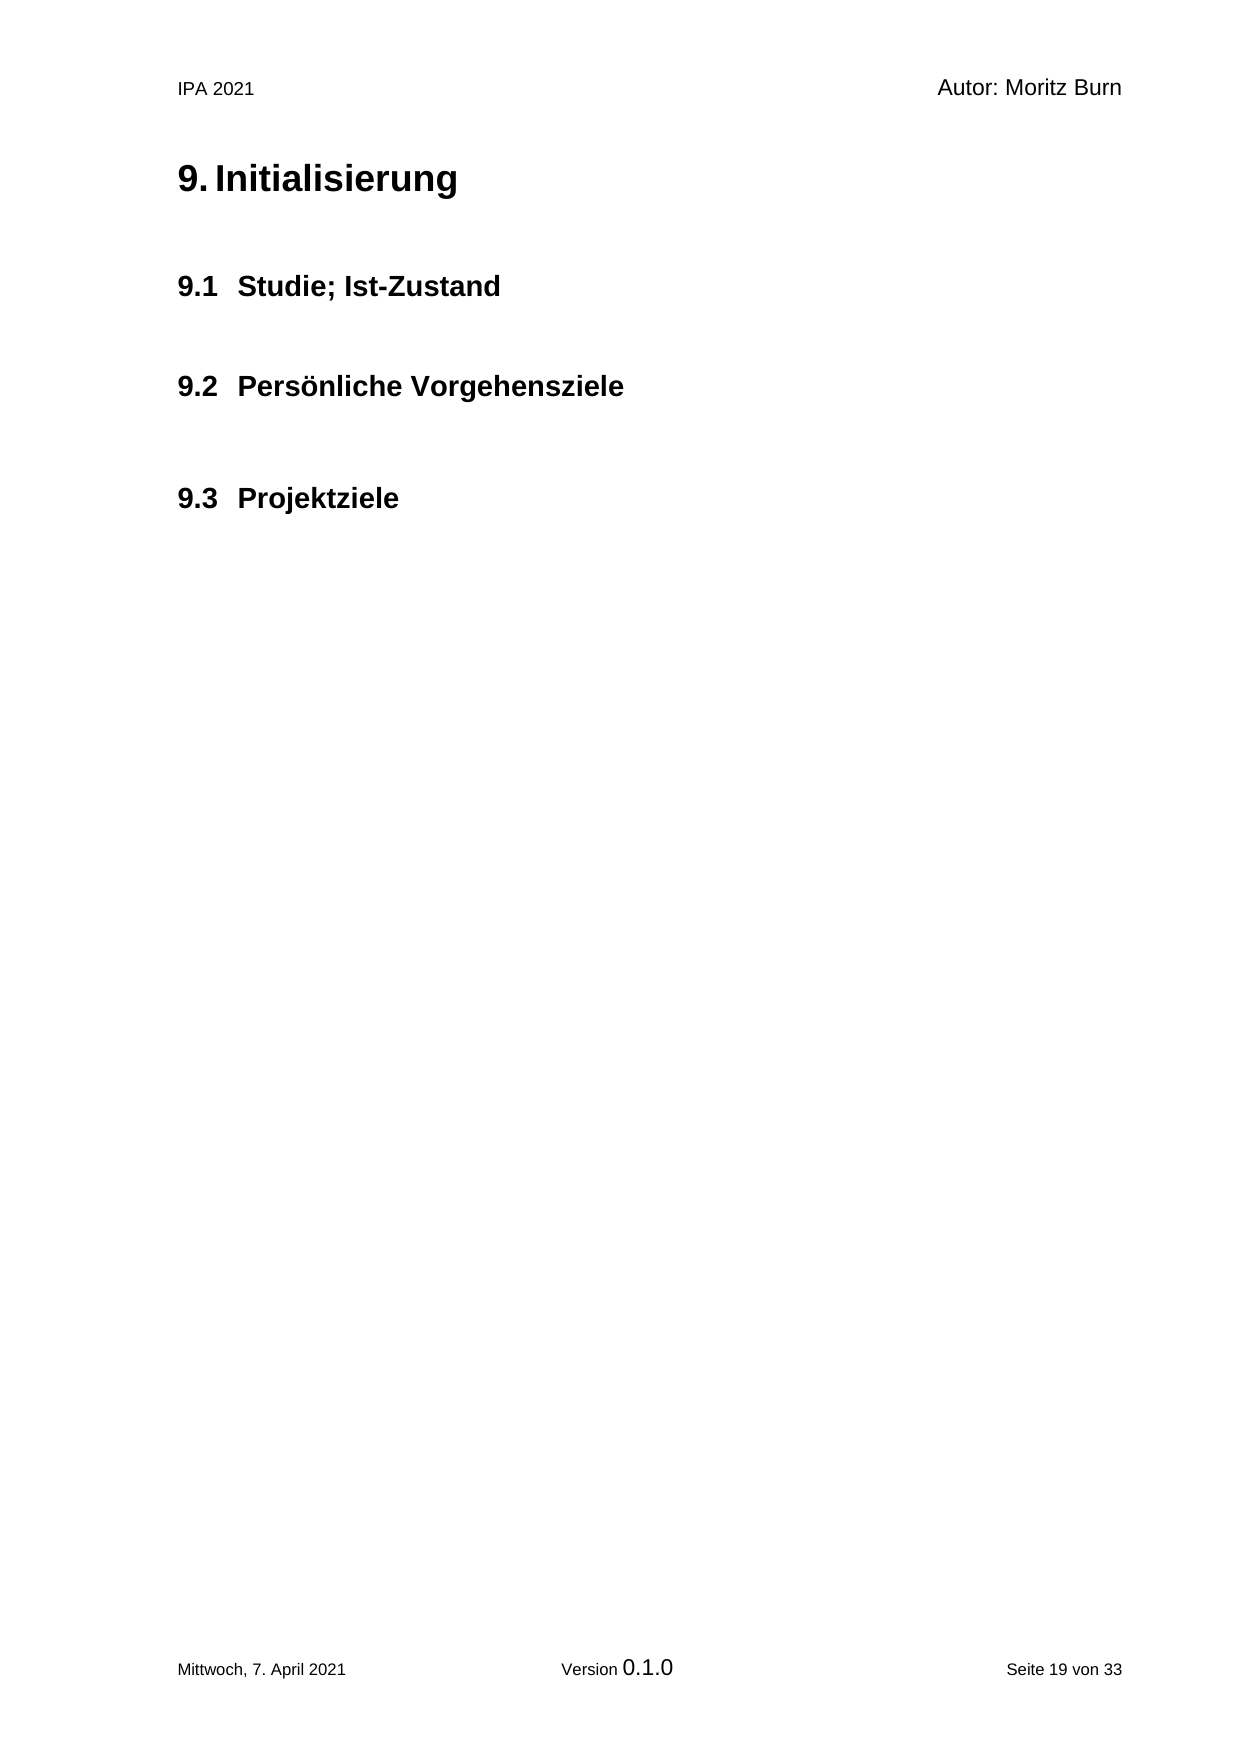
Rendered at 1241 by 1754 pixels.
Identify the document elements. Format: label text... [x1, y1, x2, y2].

subtitle Projektziele [177, 481, 1122, 514]
subtitle Studie; Ist-Zustand [177, 269, 1122, 303]
subtitle Initialisierung [177, 156, 1122, 199]
subtitle Persönliche Vorgehensziele [177, 369, 1122, 402]
